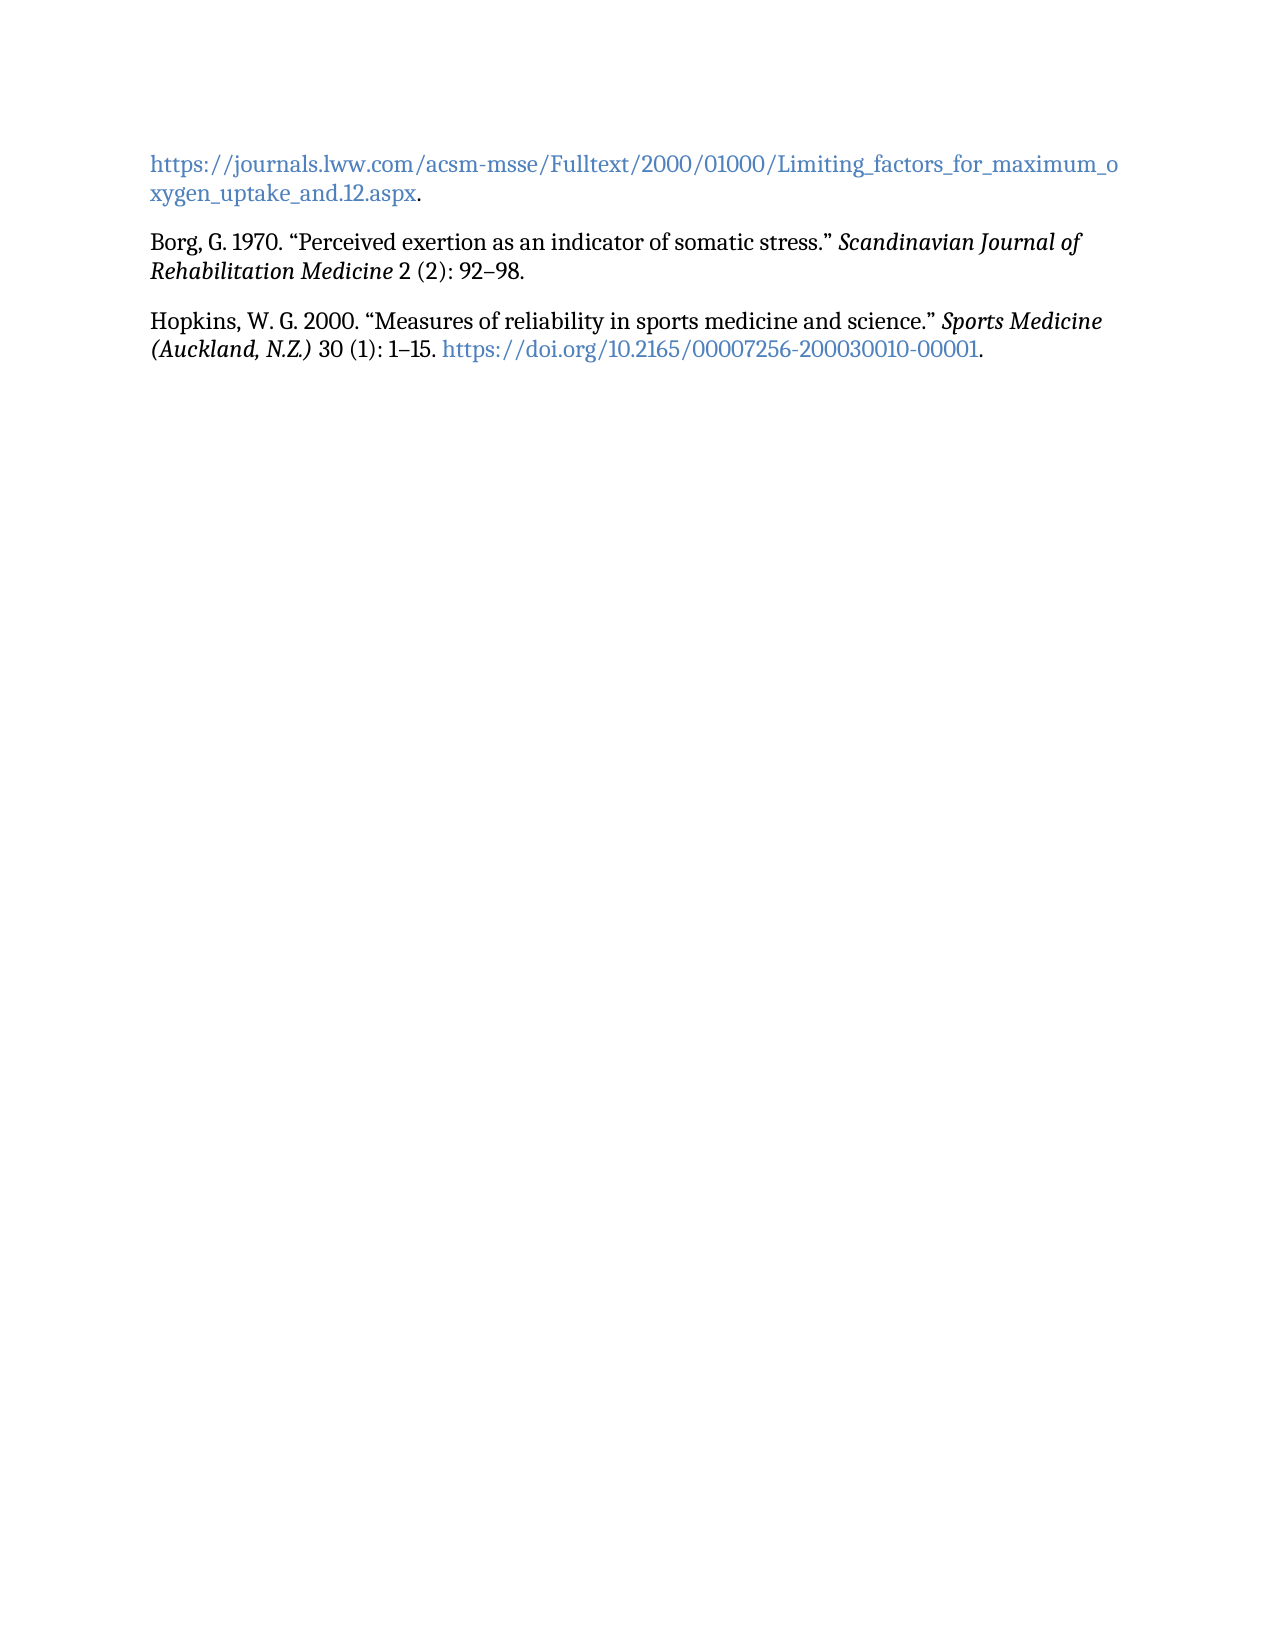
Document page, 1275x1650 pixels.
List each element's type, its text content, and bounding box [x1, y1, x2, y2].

text Borg, G. 1970. “Perceived exertion as an indicator of somatic stress.” Scandinavian Journal of Rehabilitation Medicine 2 (2): 92–98. [150, 228, 1125, 286]
text Hopkins, W. G. 2000. “Measures of reliability in sports medicine and science.” Sports Medicine (Auckland, N.Z.) 30 (1): 1–15. https://doi.org/10.2165/00007256-200030010-00001. [150, 307, 1125, 364]
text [150, 150, 1125, 207]
